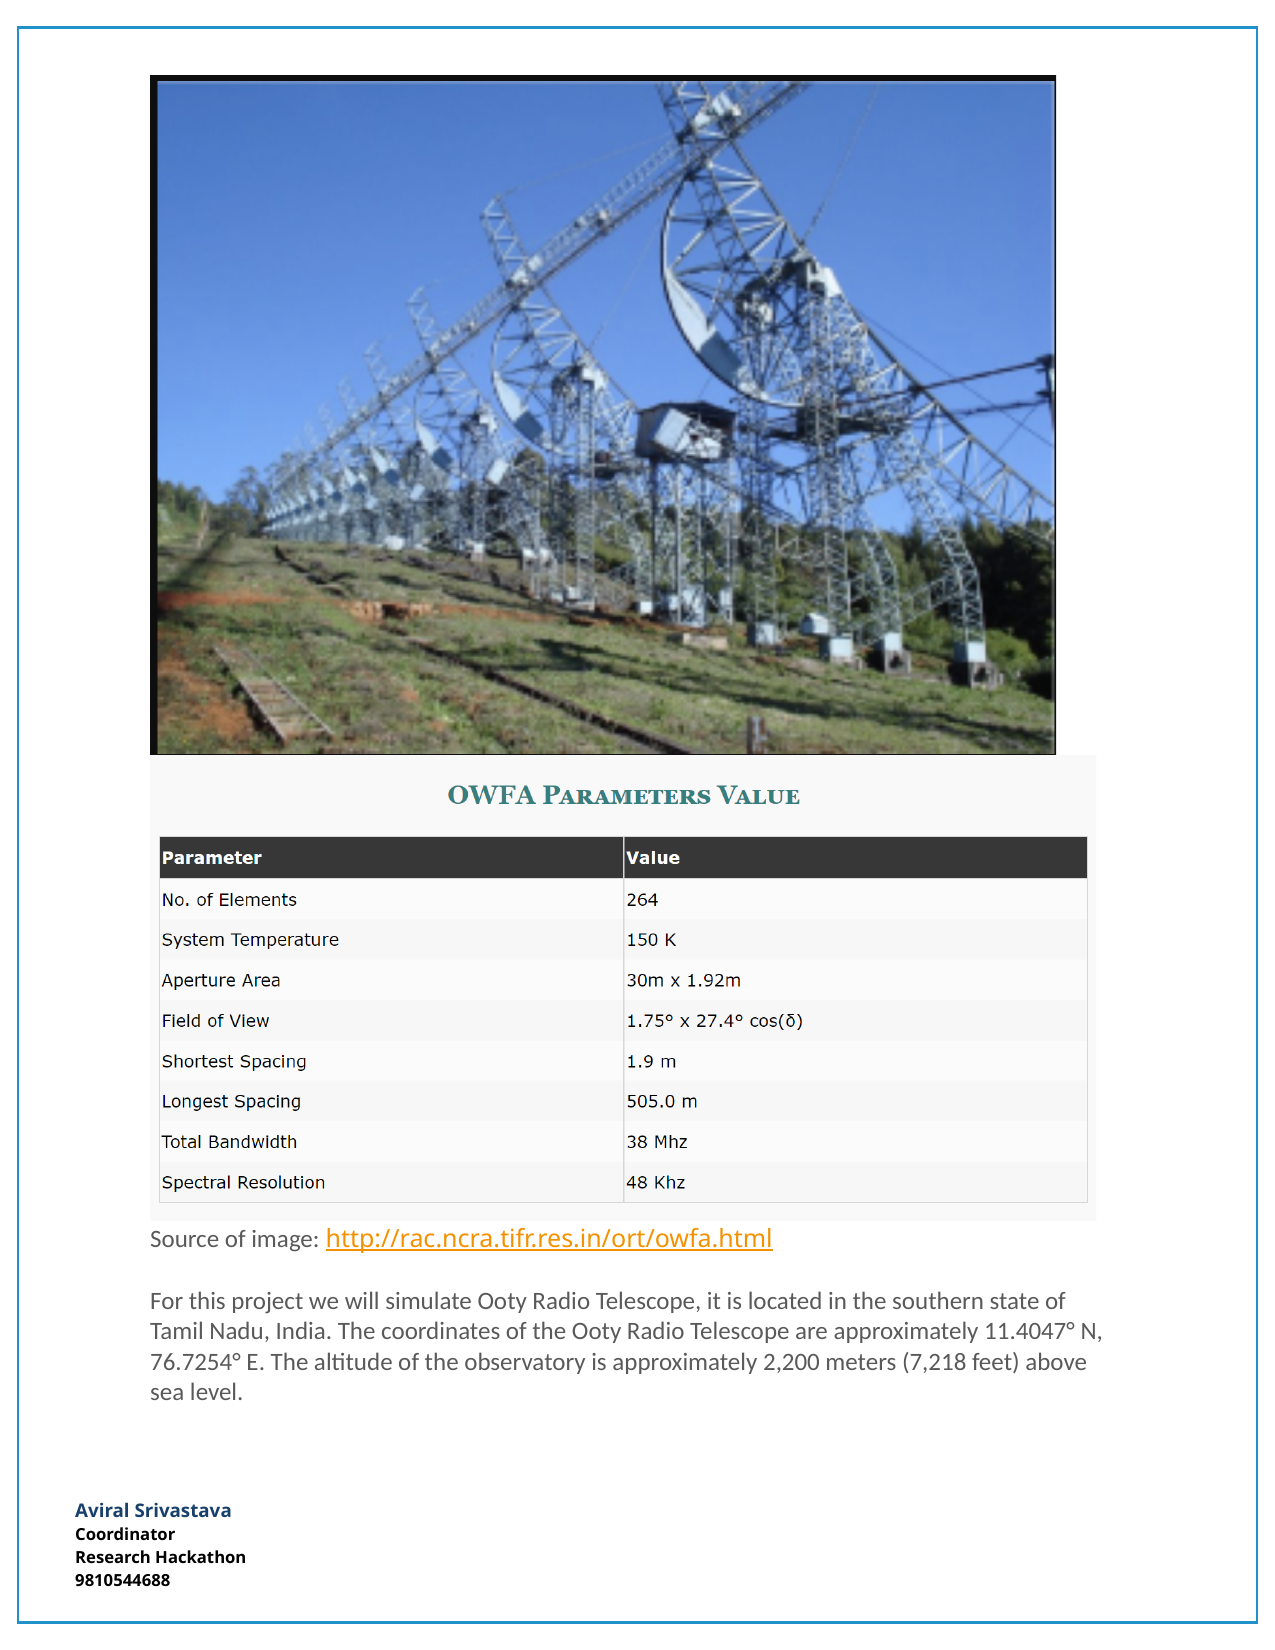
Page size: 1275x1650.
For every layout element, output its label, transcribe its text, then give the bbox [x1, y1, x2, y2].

text For this project we will simulate Ooty Radio Telescope, it is located in the southern state of Tamil Nadu, India. The coordinates of the Ooty Radio Telescope are approximately 11.4047° N, 76.7254° E. The altitude of the observatory is approximately 2,200 meters (7,218 feet) above sea level. [150, 1285, 1125, 1407]
picture [150, 75, 1097, 1221]
text Source of image: http://rac.ncra.tifr.res.in/ort/owfa.html [150, 1220, 1125, 1254]
